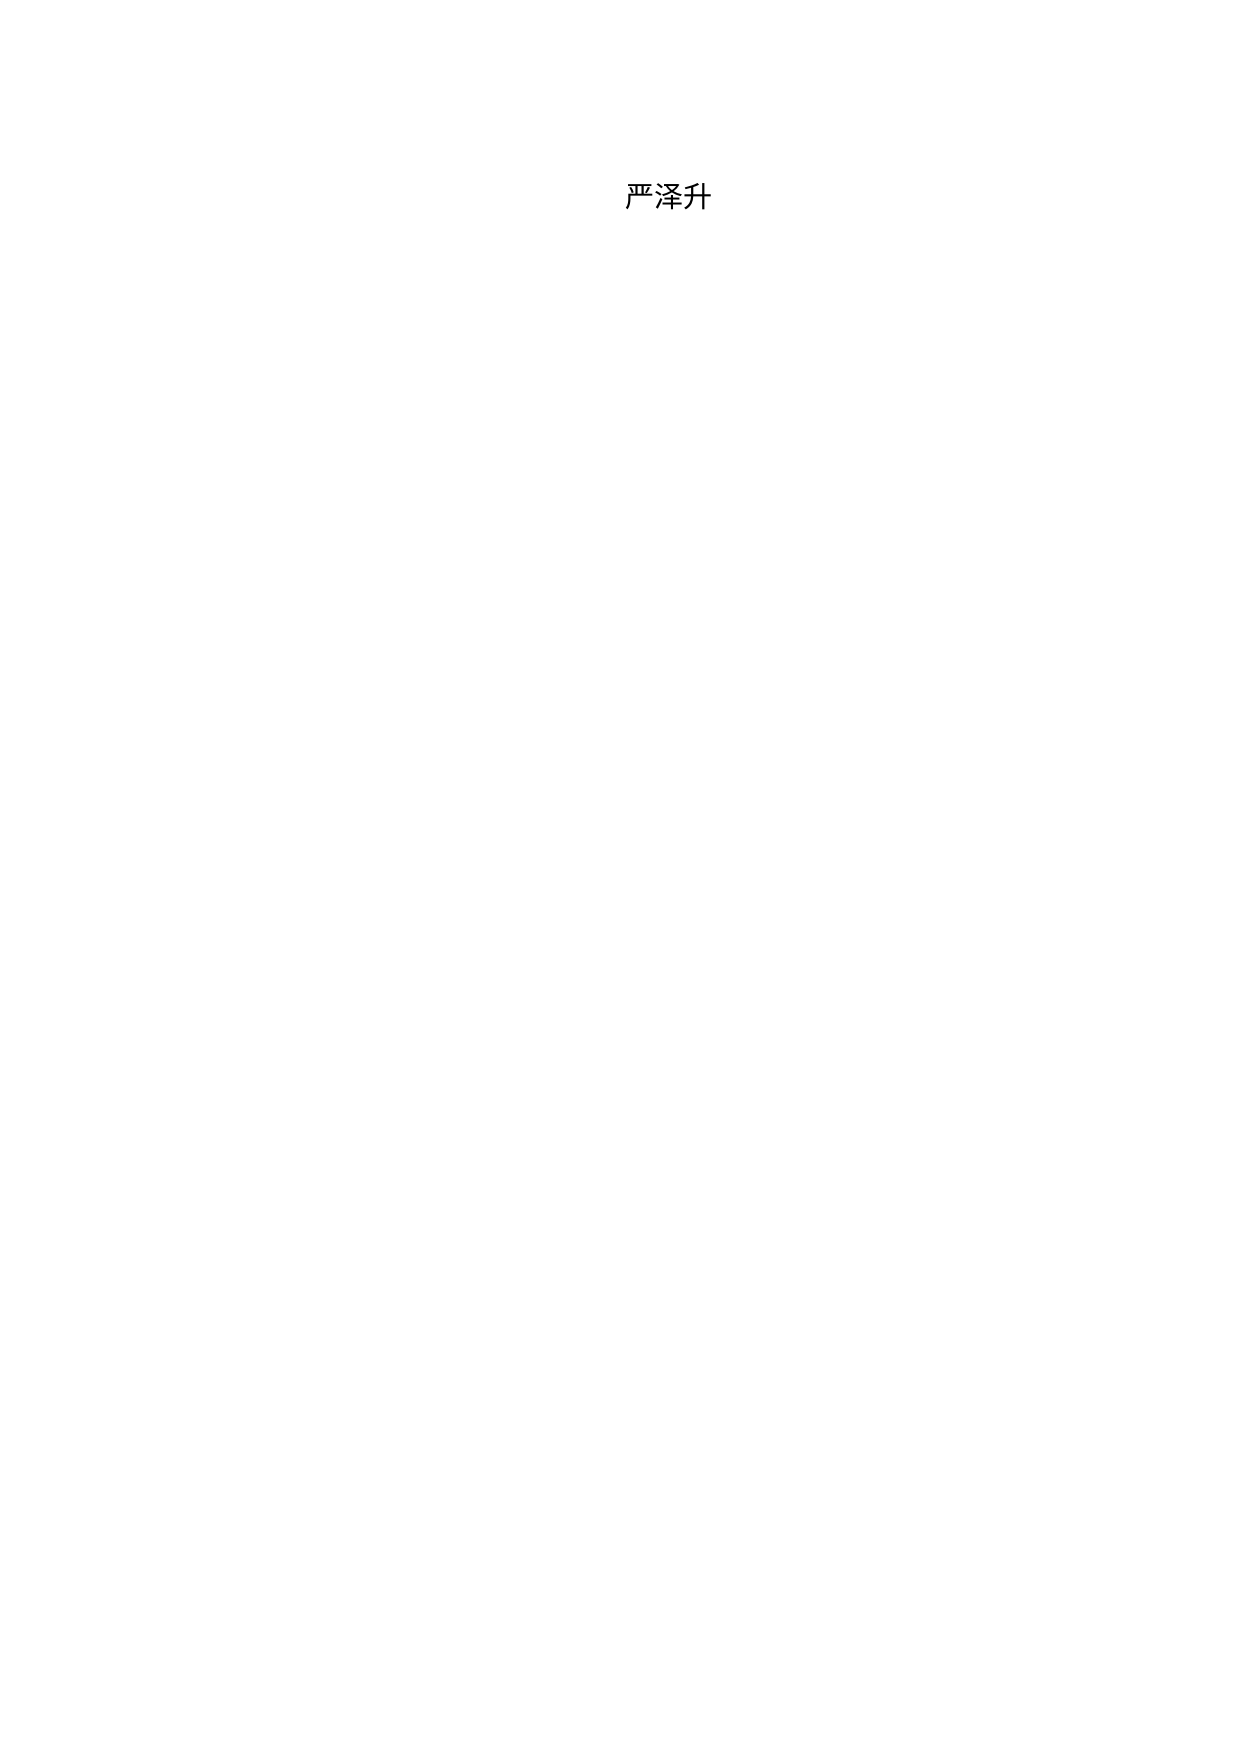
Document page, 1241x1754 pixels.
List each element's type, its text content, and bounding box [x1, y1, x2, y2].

text 严泽升 [581, 162, 1053, 227]
